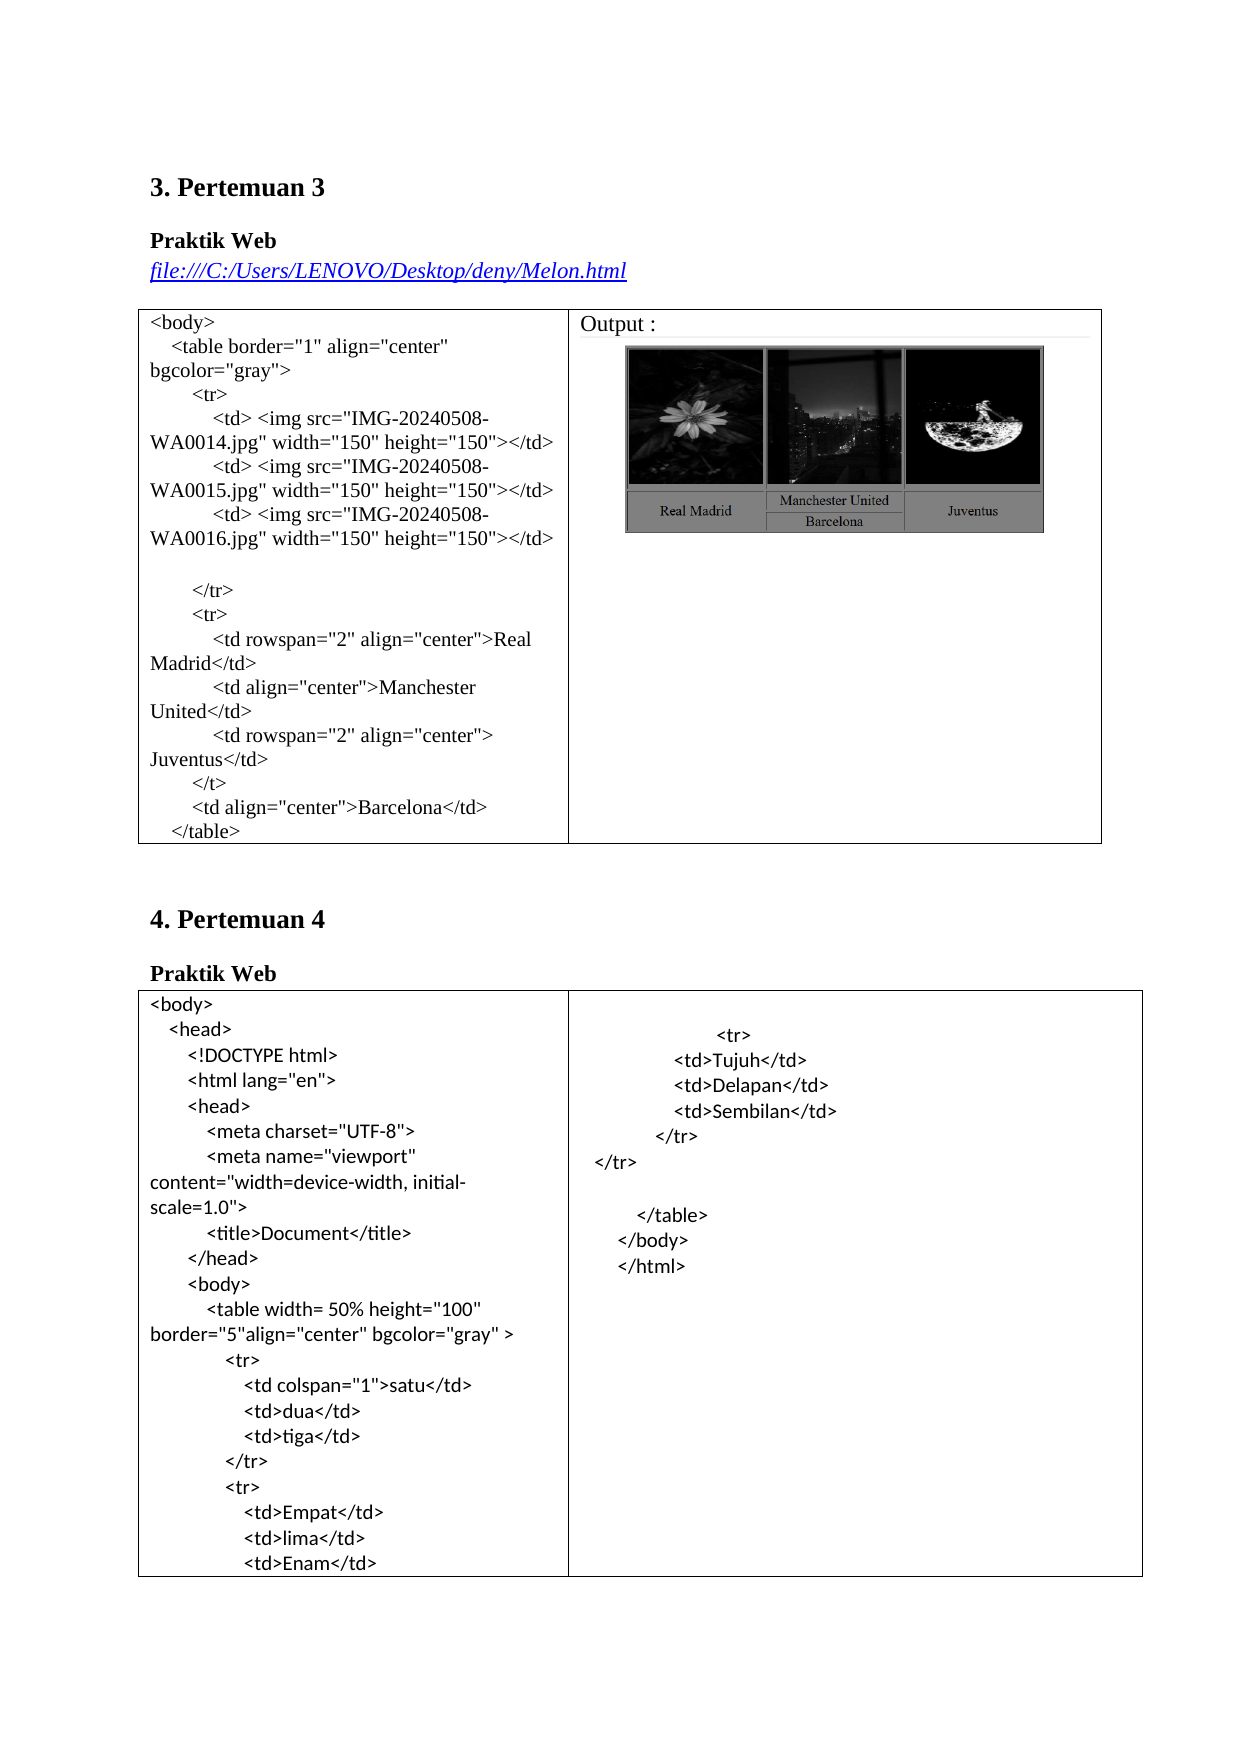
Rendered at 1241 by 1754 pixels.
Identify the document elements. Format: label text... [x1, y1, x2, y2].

table_header <body> <table border="1" align="center" bgcolor="gray"> <tr> <td> <img src="IMG-20240508-WA0014.jpg" width="150" height="150"></td> <td> <img src="IMG-20240508-WA0015.jpg" width="150" height="150"></td> <td> <img src="IMG-20240508-WA0016.jpg" width="150" height="150"></td> </tr> <tr> <td rowspan="2" align="center">Real Madrid</td> <td align="center">Manchester United</td> <td rowspan="2" align="center"> Juventus</td> </t> <td align="center">Barcelona</td> </table> [139, 310, 568, 843]
table_header <body> <head> <!DOCTYPE html> <html lang="en"> <head> <meta charset="UTF-8"> <meta name="viewport" content="width=device-width, initial-scale=1.0"> <title>Document</title> </head> <body> <table width= 50% height="100" border="5"align="center" bgcolor="gray" > <tr> <td colspan="1">satu</td> <td>dua</td> <td>tiga</td> </tr> <tr> <td>Empat</td> <td>lima</td> <td>Enam</td> [139, 991, 568, 1576]
picture [580, 336, 1091, 588]
table_header Output : [569, 310, 1101, 843]
subtitle 4. Pertemuan 4 [150, 903, 1090, 934]
subtitle Praktik Web [150, 227, 1090, 254]
subtitle Praktik Web [150, 960, 1090, 986]
text file:///C:/Users/LENOVO/Desktop/deny/Melon.html [150, 258, 1090, 284]
table_header <tr> <td>Tujuh</td> <td>Delapan</td> <td>Sembilan</td> </tr> </tr> </table> </body> </html> [569, 991, 1142, 1576]
subtitle 3. Pertemuan 3 [150, 171, 1090, 202]
